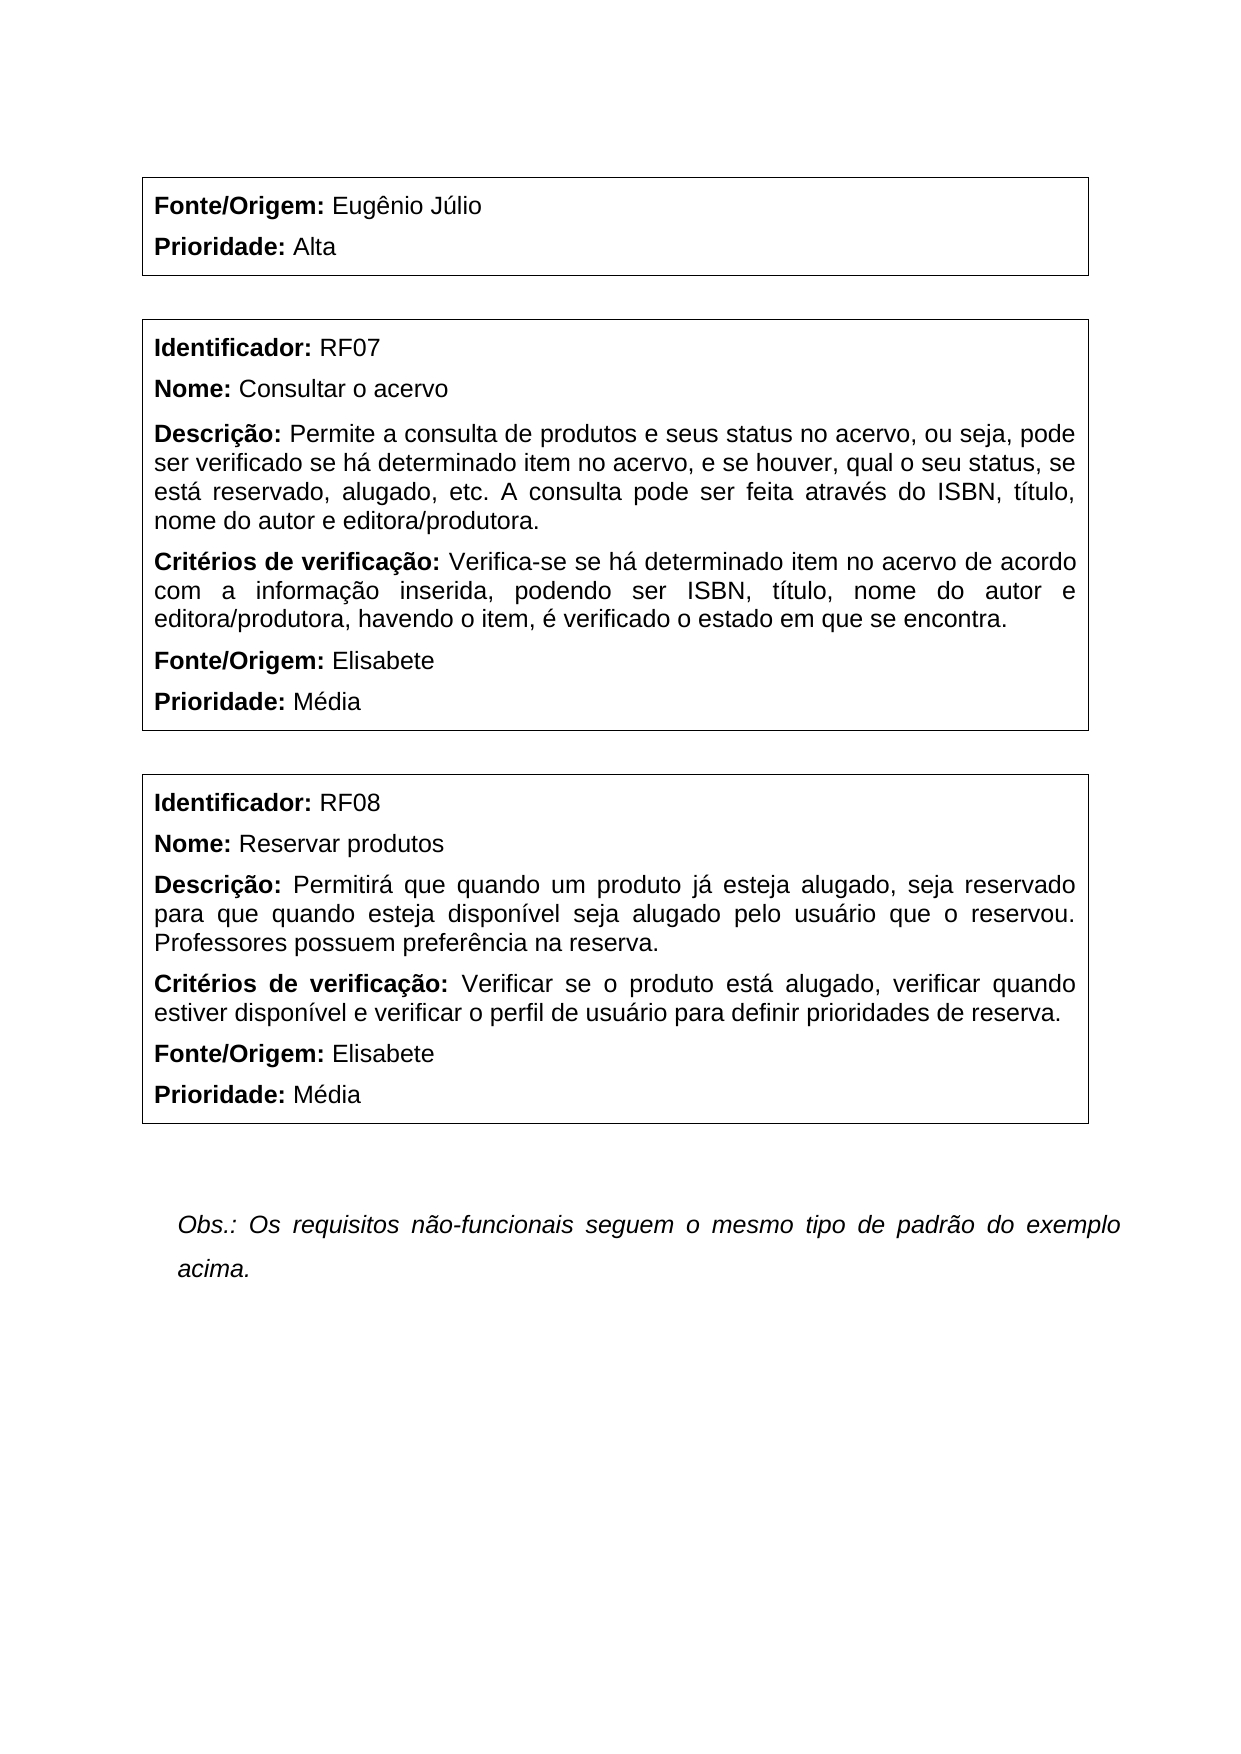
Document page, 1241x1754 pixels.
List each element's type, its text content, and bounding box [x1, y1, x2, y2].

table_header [143, 178, 1088, 275]
table_header Identificador: RF08 Nome: Reservar produtos Descrição: Permitirá que quando um produto já esteja alugado, seja reservado para que quando esteja disponível seja alugado pelo usuário que o reservou. Professores possuem preferência na reserva. Critérios de verificação: Verificar se o produto está alugado, verificar quando estiver disponível e verificar o perfil de usuário para definir prioridades de reserva. Fonte/Origem: Elisabete Prioridade: Média [143, 775, 1088, 1123]
table_header Identificador: RF07 Nome: Consultar o acervo Descrição: Permite a consulta de produtos e seus status no acervo, ou seja, pode ser verificado se há determinado item no acervo, e se houver, qual o seu status, se está reservado, alugado, etc. A consulta pode ser feita através do ISBN, título, nome do autor e editora/produtora. Critérios de verificação: Verifica-se se há determinado item no acervo de acordo com a informação inserida, podendo ser ISBN, título, nome do autor e editora/produtora, havendo o item, é verificado o estado em que se encontra. Fonte/Origem: Elisabete Prioridade: Média [143, 320, 1088, 730]
text Obs.: Os requisitos não-funcionais seguem o mesmo tipo de padrão do exemplo acima. [177, 1211, 1122, 1282]
